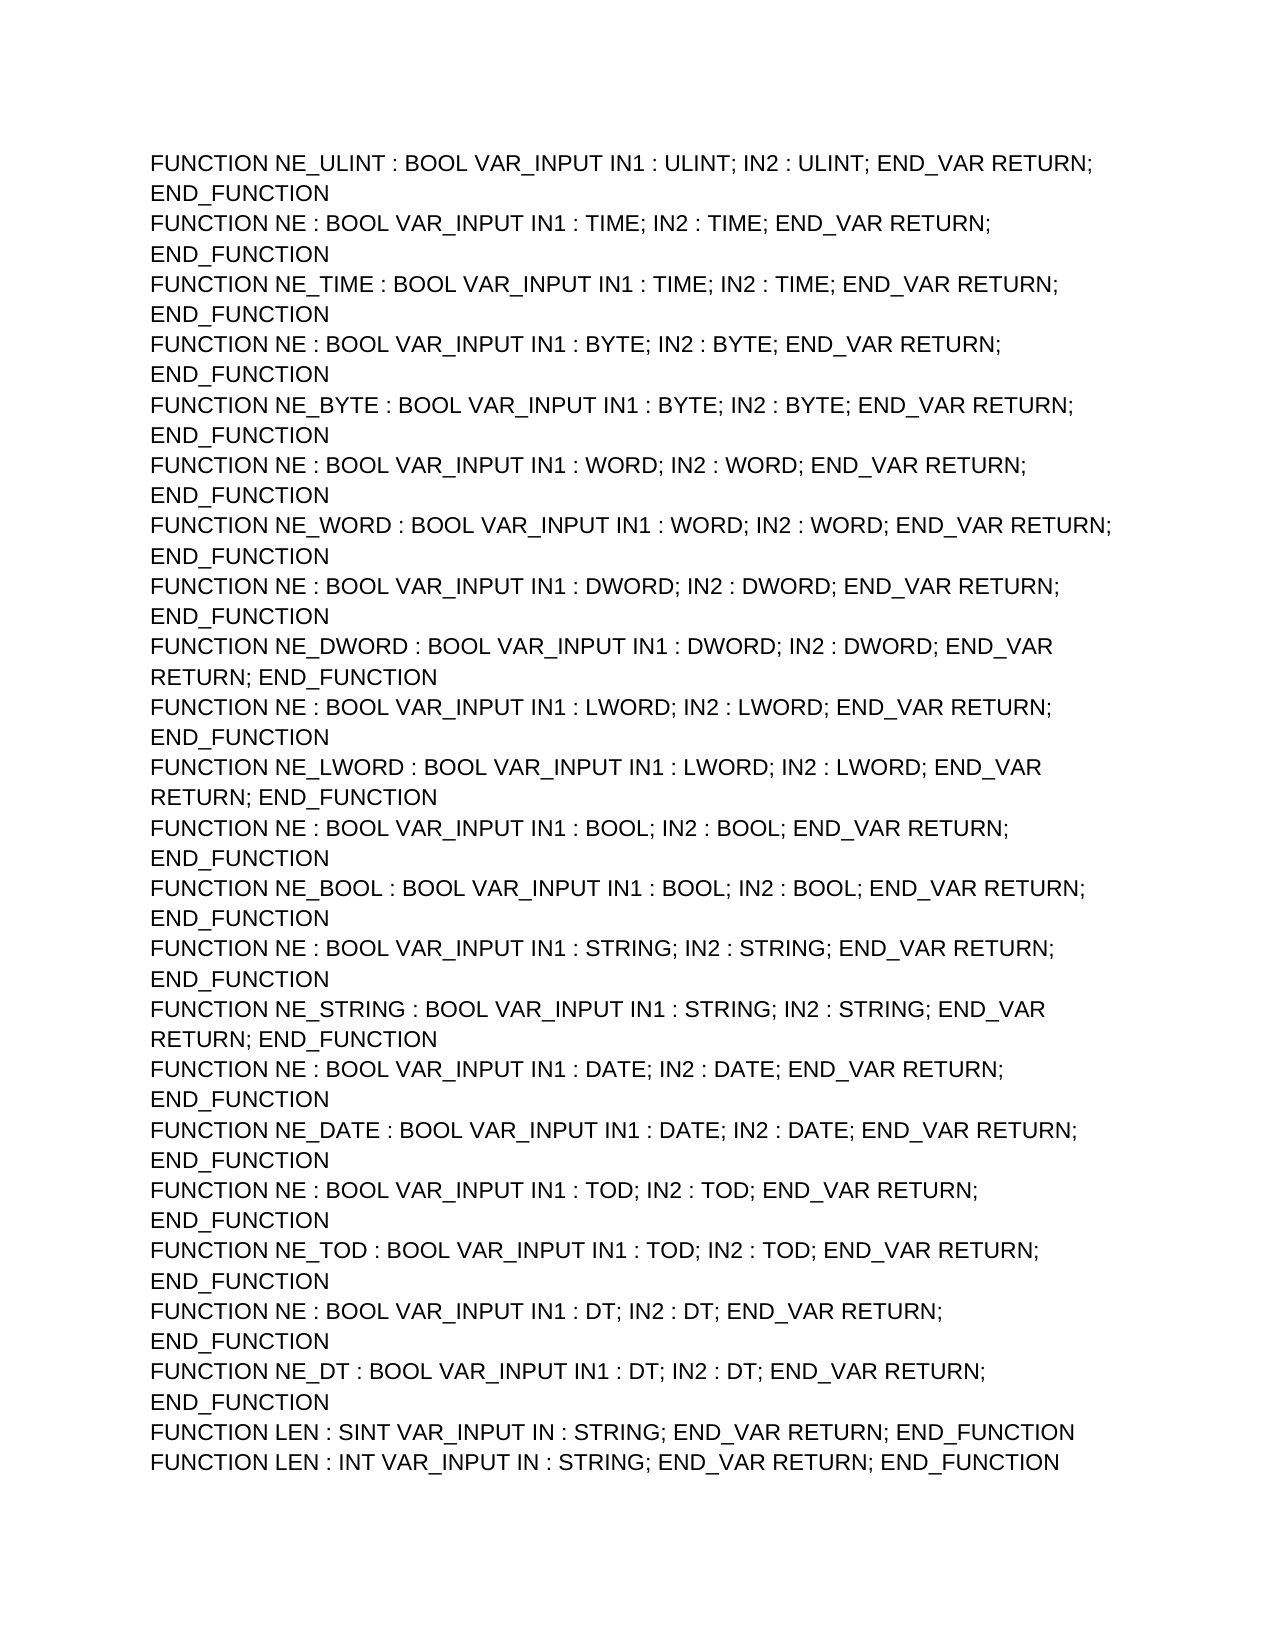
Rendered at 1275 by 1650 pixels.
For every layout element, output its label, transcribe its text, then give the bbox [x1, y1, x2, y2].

text FUNCTION NE_DATE : BOOL VAR_INPUT IN1 : DATE; IN2 : DATE; END_VAR RETURN; END_FUNCTION [150, 1117, 1125, 1173]
text FUNCTION NE_TOD : BOOL VAR_INPUT IN1 : TOD; IN2 : TOD; END_VAR RETURN; END_FUNCTION [150, 1237, 1125, 1294]
text FUNCTION NE_BOOL : BOOL VAR_INPUT IN1 : BOOL; IN2 : BOOL; END_VAR RETURN; END_FUNCTION [150, 875, 1125, 932]
text FUNCTION LEN : SINT VAR_INPUT IN : STRING; END_VAR RETURN; END_FUNCTION [150, 1419, 1125, 1445]
text FUNCTION NE : BOOL VAR_INPUT IN1 : DWORD; IN2 : DWORD; END_VAR RETURN; END_FUNCTION [150, 573, 1125, 629]
text FUNCTION NE_DWORD : BOOL VAR_INPUT IN1 : DWORD; IN2 : DWORD; END_VAR RETURN; END_FUNCTION [150, 633, 1125, 690]
text FUNCTION NE_DT : BOOL VAR_INPUT IN1 : DT; IN2 : DT; END_VAR RETURN; END_FUNCTION [150, 1358, 1125, 1415]
text FUNCTION NE : BOOL VAR_INPUT IN1 : DATE; IN2 : DATE; END_VAR RETURN; END_FUNCTION [150, 1056, 1125, 1113]
text FUNCTION NE : BOOL VAR_INPUT IN1 : TIME; IN2 : TIME; END_VAR RETURN; END_FUNCTION [150, 210, 1125, 267]
text FUNCTION LEN : INT VAR_INPUT IN : STRING; END_VAR RETURN; END_FUNCTION [150, 1449, 1125, 1475]
text FUNCTION NE_LWORD : BOOL VAR_INPUT IN1 : LWORD; IN2 : LWORD; END_VAR RETURN; END_FUNCTION [150, 754, 1125, 811]
text FUNCTION NE_ULINT : BOOL VAR_INPUT IN1 : ULINT; IN2 : ULINT; END_VAR RETURN; END_FUNCTION [150, 150, 1125, 207]
text FUNCTION NE_WORD : BOOL VAR_INPUT IN1 : WORD; IN2 : WORD; END_VAR RETURN; END_FUNCTION [150, 512, 1125, 569]
text FUNCTION NE : BOOL VAR_INPUT IN1 : DT; IN2 : DT; END_VAR RETURN; END_FUNCTION [150, 1298, 1125, 1354]
text FUNCTION NE_STRING : BOOL VAR_INPUT IN1 : STRING; IN2 : STRING; END_VAR RETURN; END_FUNCTION [150, 996, 1125, 1052]
text FUNCTION NE : BOOL VAR_INPUT IN1 : STRING; IN2 : STRING; END_VAR RETURN; END_FUNCTION [150, 935, 1125, 992]
text FUNCTION NE : BOOL VAR_INPUT IN1 : BOOL; IN2 : BOOL; END_VAR RETURN; END_FUNCTION [150, 814, 1125, 871]
text FUNCTION NE : BOOL VAR_INPUT IN1 : BYTE; IN2 : BYTE; END_VAR RETURN; END_FUNCTION [150, 331, 1125, 388]
text FUNCTION NE : BOOL VAR_INPUT IN1 : TOD; IN2 : TOD; END_VAR RETURN; END_FUNCTION [150, 1177, 1125, 1234]
text FUNCTION NE_BYTE : BOOL VAR_INPUT IN1 : BYTE; IN2 : BYTE; END_VAR RETURN; END_FUNCTION [150, 392, 1125, 448]
text FUNCTION NE : BOOL VAR_INPUT IN1 : LWORD; IN2 : LWORD; END_VAR RETURN; END_FUNCTION [150, 694, 1125, 750]
text FUNCTION NE_TIME : BOOL VAR_INPUT IN1 : TIME; IN2 : TIME; END_VAR RETURN; END_FUNCTION [150, 271, 1125, 327]
text FUNCTION NE : BOOL VAR_INPUT IN1 : WORD; IN2 : WORD; END_VAR RETURN; END_FUNCTION [150, 452, 1125, 509]
